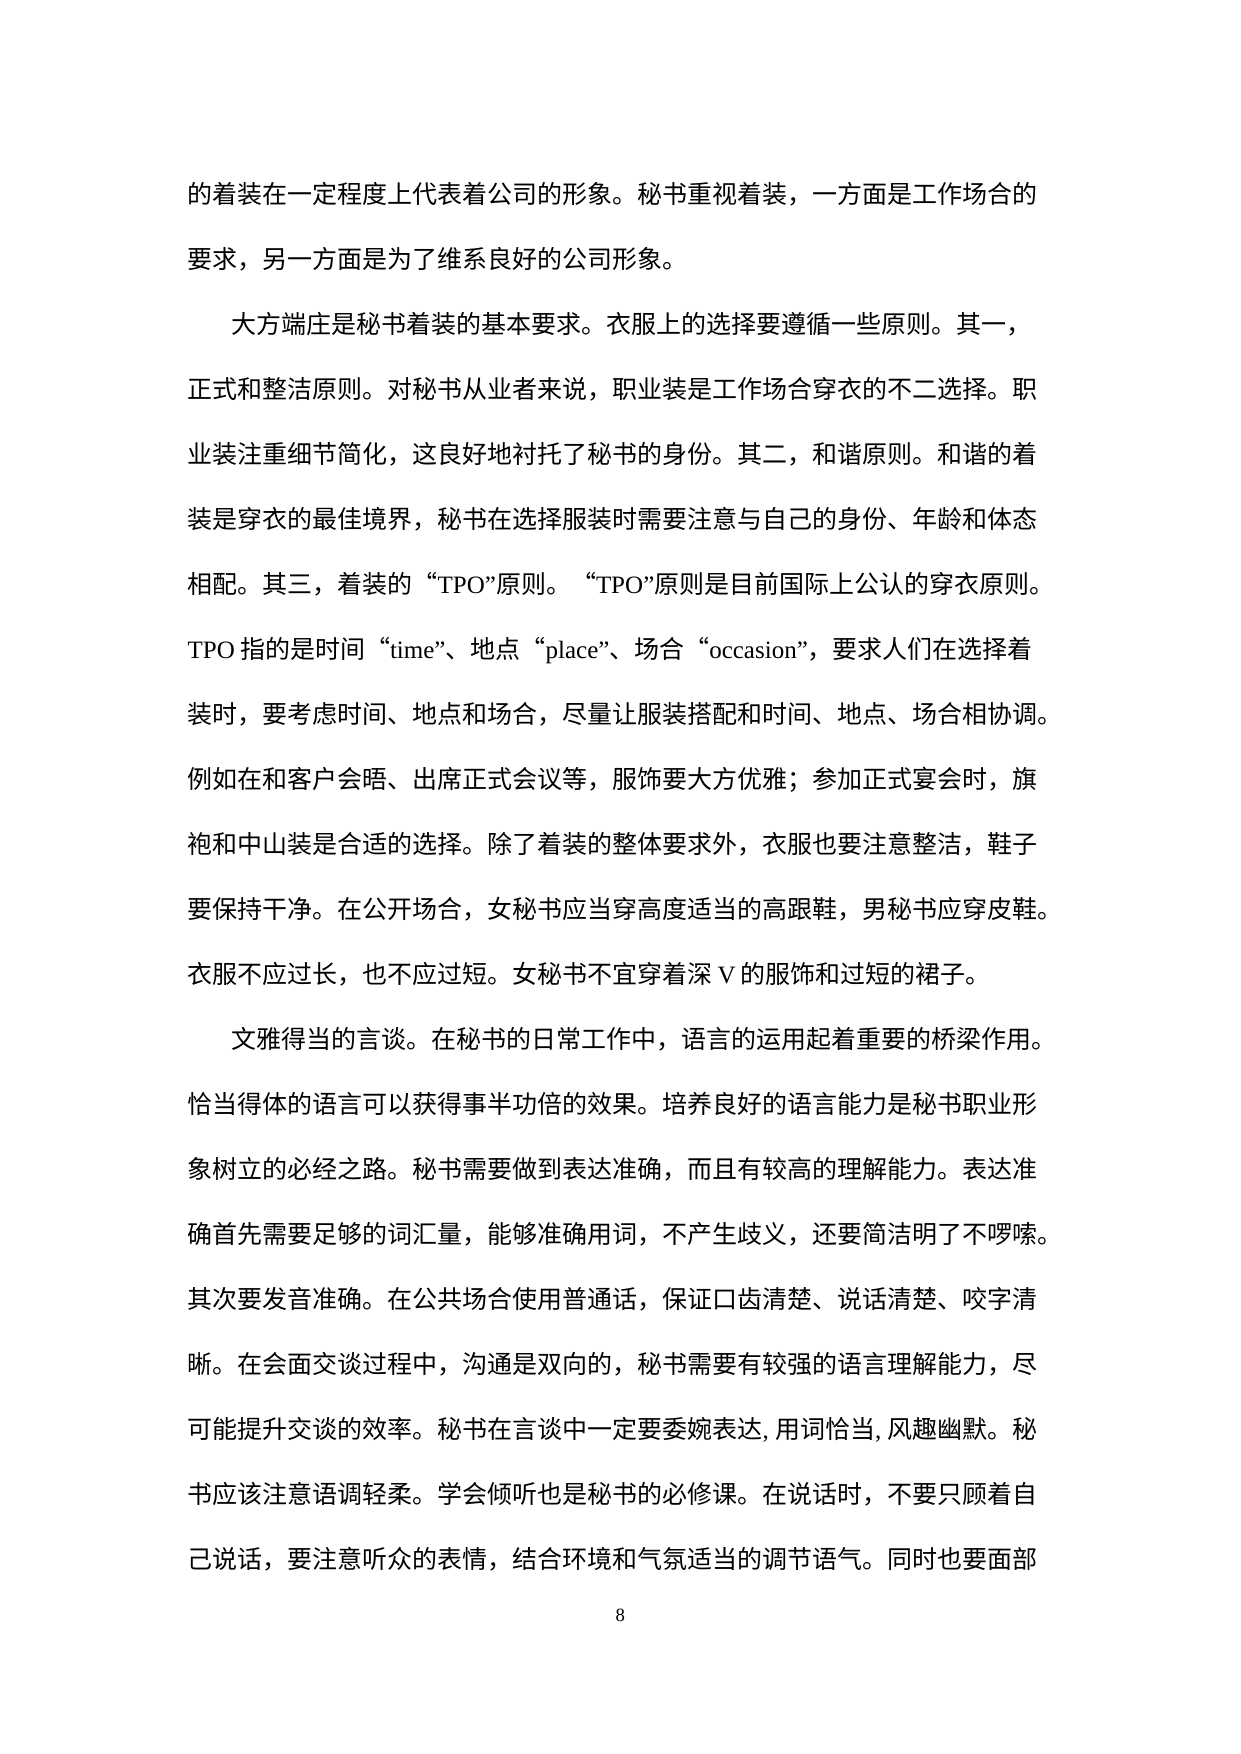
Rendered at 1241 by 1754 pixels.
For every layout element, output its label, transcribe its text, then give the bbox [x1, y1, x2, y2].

list 大方端庄是秘书着装的基本要求。衣服上的选择要遵循一些原则。其一，正式和整洁原则。对秘书从业者来说，职业装是工作场合穿衣的不二选择。职业装注重细节简化，这良好地衬托了秘书的身份。其二，和谐原则。和谐的着装是穿衣的最佳境界，秘书在选择服装时需要注意与自己的身份、年龄和体态相配。其三，着装的“TPO”原则。“TPO”原则是目前国际上公认的穿衣原则。TPO指的是时间“time”、地点“place”、场合“occasion”，要求人们在选择着装时，要考虑时间、地点和场合，尽量让服装搭配和时间、地点、场合相协调。例如在和客户会晤、出席正式会议等，服饰要大方优雅；参加正式宴会时，旗袍和中山装是合适的选择。除了着装的整体要求外，衣服也要注意整洁，鞋子要保持干净。在公开场合，女秘书应当穿高度适当的高跟鞋，男秘书应穿皮鞋。衣服不应过长，也不应过短。女秘书不宜穿着深V的服饰和过短的裙子。 [187, 290, 1053, 1005]
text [187, 160, 1053, 290]
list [187, 1005, 1053, 1590]
